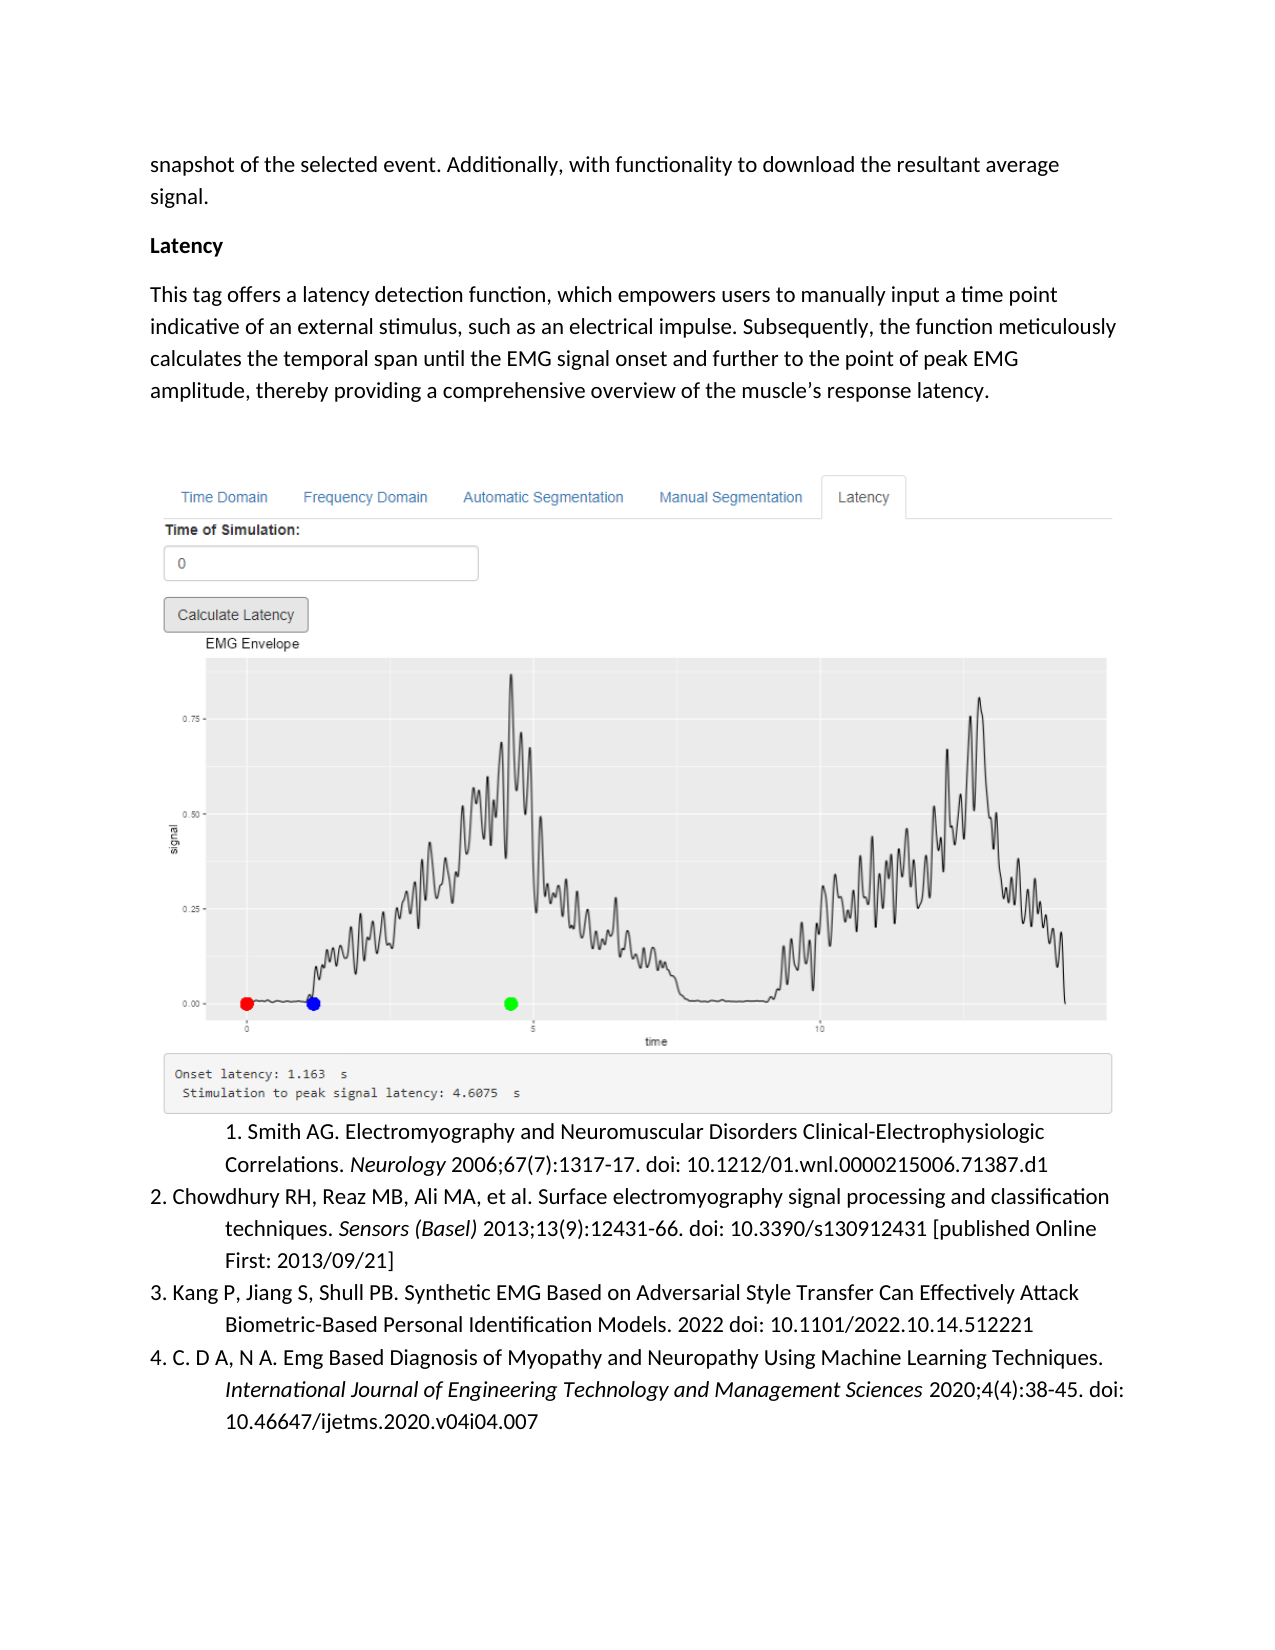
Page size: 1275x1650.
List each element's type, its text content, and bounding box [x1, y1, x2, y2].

text Latency [150, 231, 1125, 259]
picture [150, 474, 1125, 1114]
text 3. Kang P, Jiang S, Shull PB. Synthetic EMG Based on Adversarial Style Transfer Can Effectively Attack Biometric-Based Personal Identification Models. 2022 doi: 10.1101/2022.10.14.512221 [150, 1278, 1125, 1339]
text 4. C. D A, N A. Emg Based Diagnosis of Myopathy and Neuropathy Using Machine Learning Techniques. International Journal of Engineering Technology and Management Sciences 2020;4(4):38-45. doi: 10.46647/ijetms.2020.v04i04.007 [150, 1343, 1125, 1435]
text 1. Smith AG. Electromyography and Neuromuscular Disorders Clinical-Electrophysiologic Correlations. Neurology 2006;67(7):1317-17. doi: 10.1212/01.wnl.0000215006.71387.d1 [150, 1114, 1125, 1178]
text 2. Chowdhury RH, Reaz MB, Ali MA, et al. Surface electromyography signal processing and classification techniques. Sensors (Basel) 2013;13(9):12431-66. doi: 10.3390/s130912431 [published Online First: 2013/09/21] [150, 1182, 1125, 1274]
text This tag offers a latency detection function, which empowers users to manually input a time point indicative of an external stimulus, such as an electrical impulse. Subsequently, the function meticulously calculates the temporal span until the EMG signal onset and further to the point of peak EMG amplitude, thereby providing a comprehensive overview of the muscle’s response latency. [150, 280, 1125, 404]
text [150, 150, 1125, 210]
